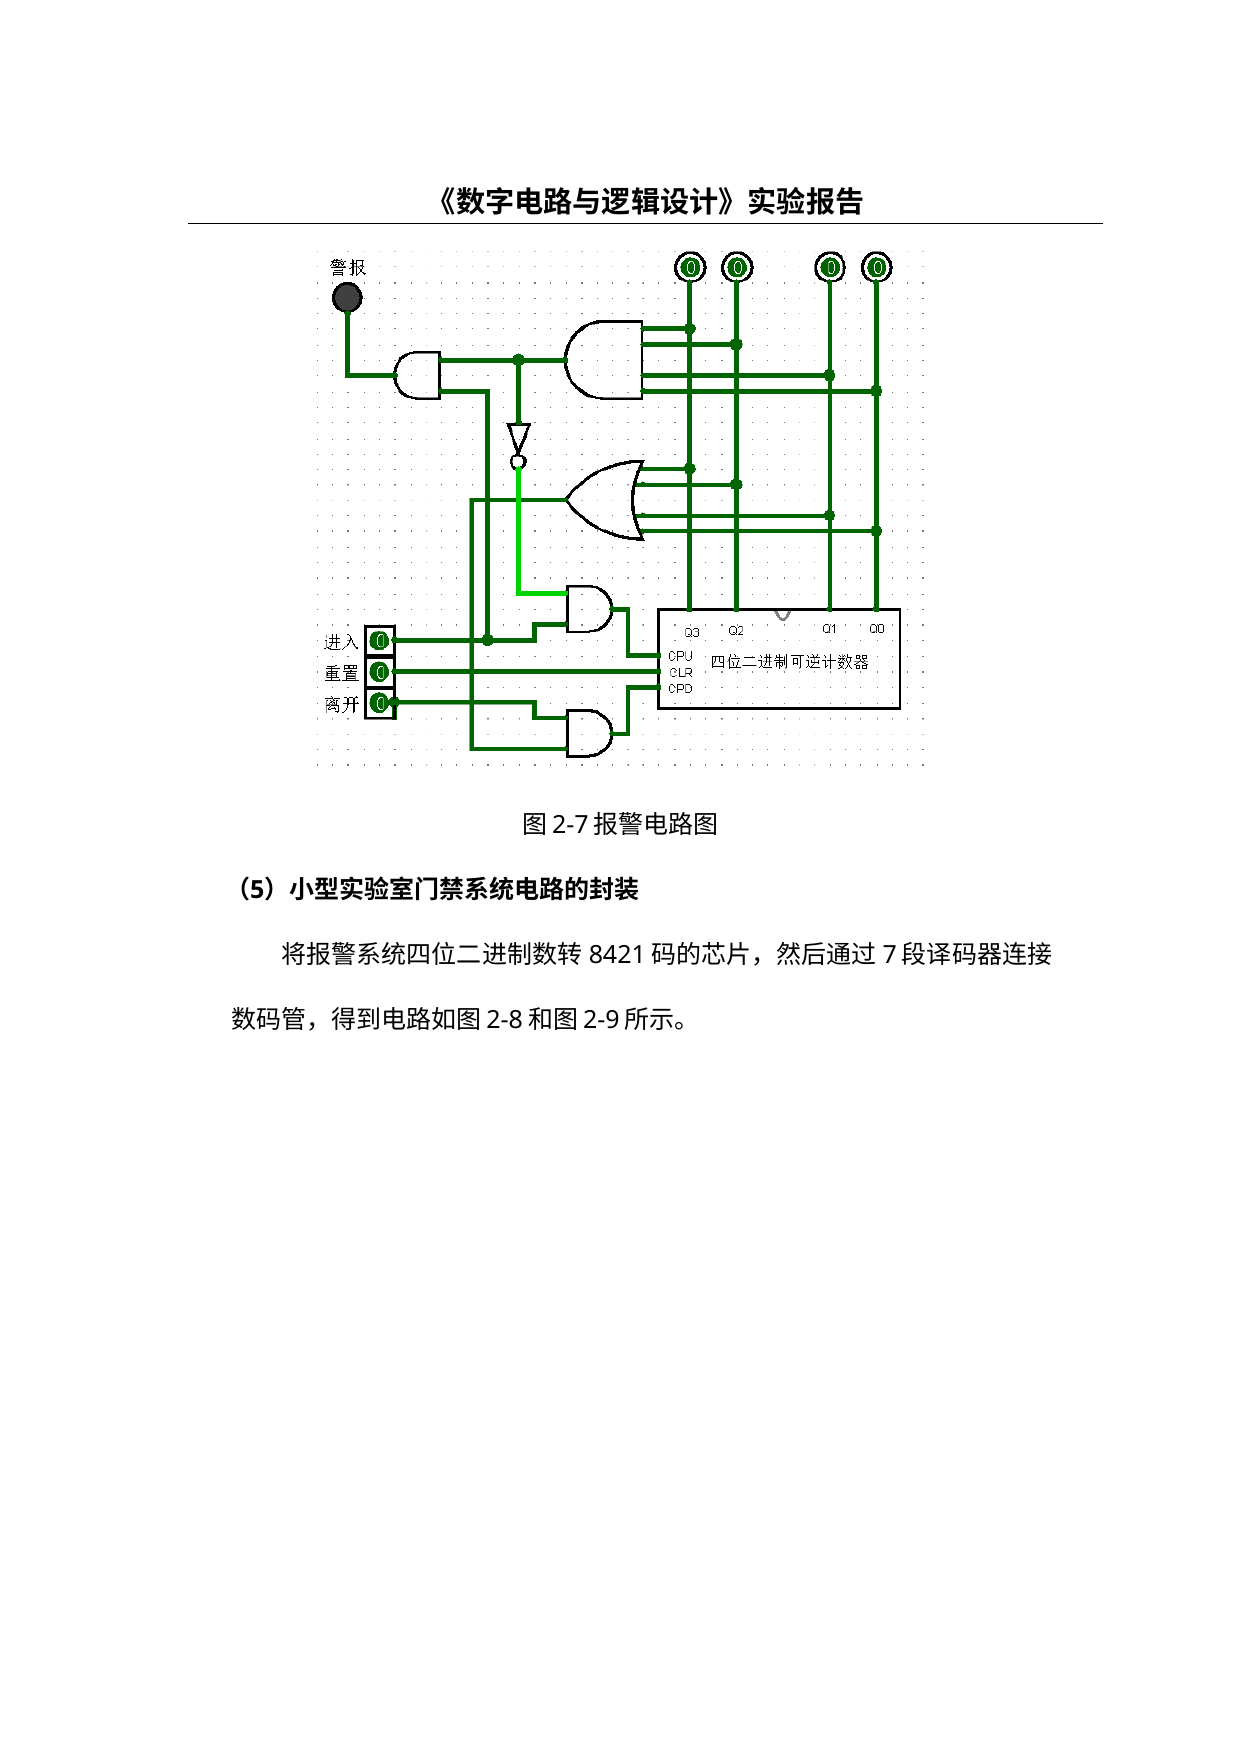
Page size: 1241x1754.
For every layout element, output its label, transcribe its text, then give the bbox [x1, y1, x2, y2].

text （5）小型实验室门禁系统电路的封装 [187, 855, 1053, 920]
picture [312, 237, 929, 778]
text 将报警系统四位二进制数转8421码的芯片，然后通过7段译码器连接数码管，得到电路如图2-8和图2-9所示。 [231, 920, 1053, 1050]
text 图2-7报警电路图 [187, 790, 1053, 855]
